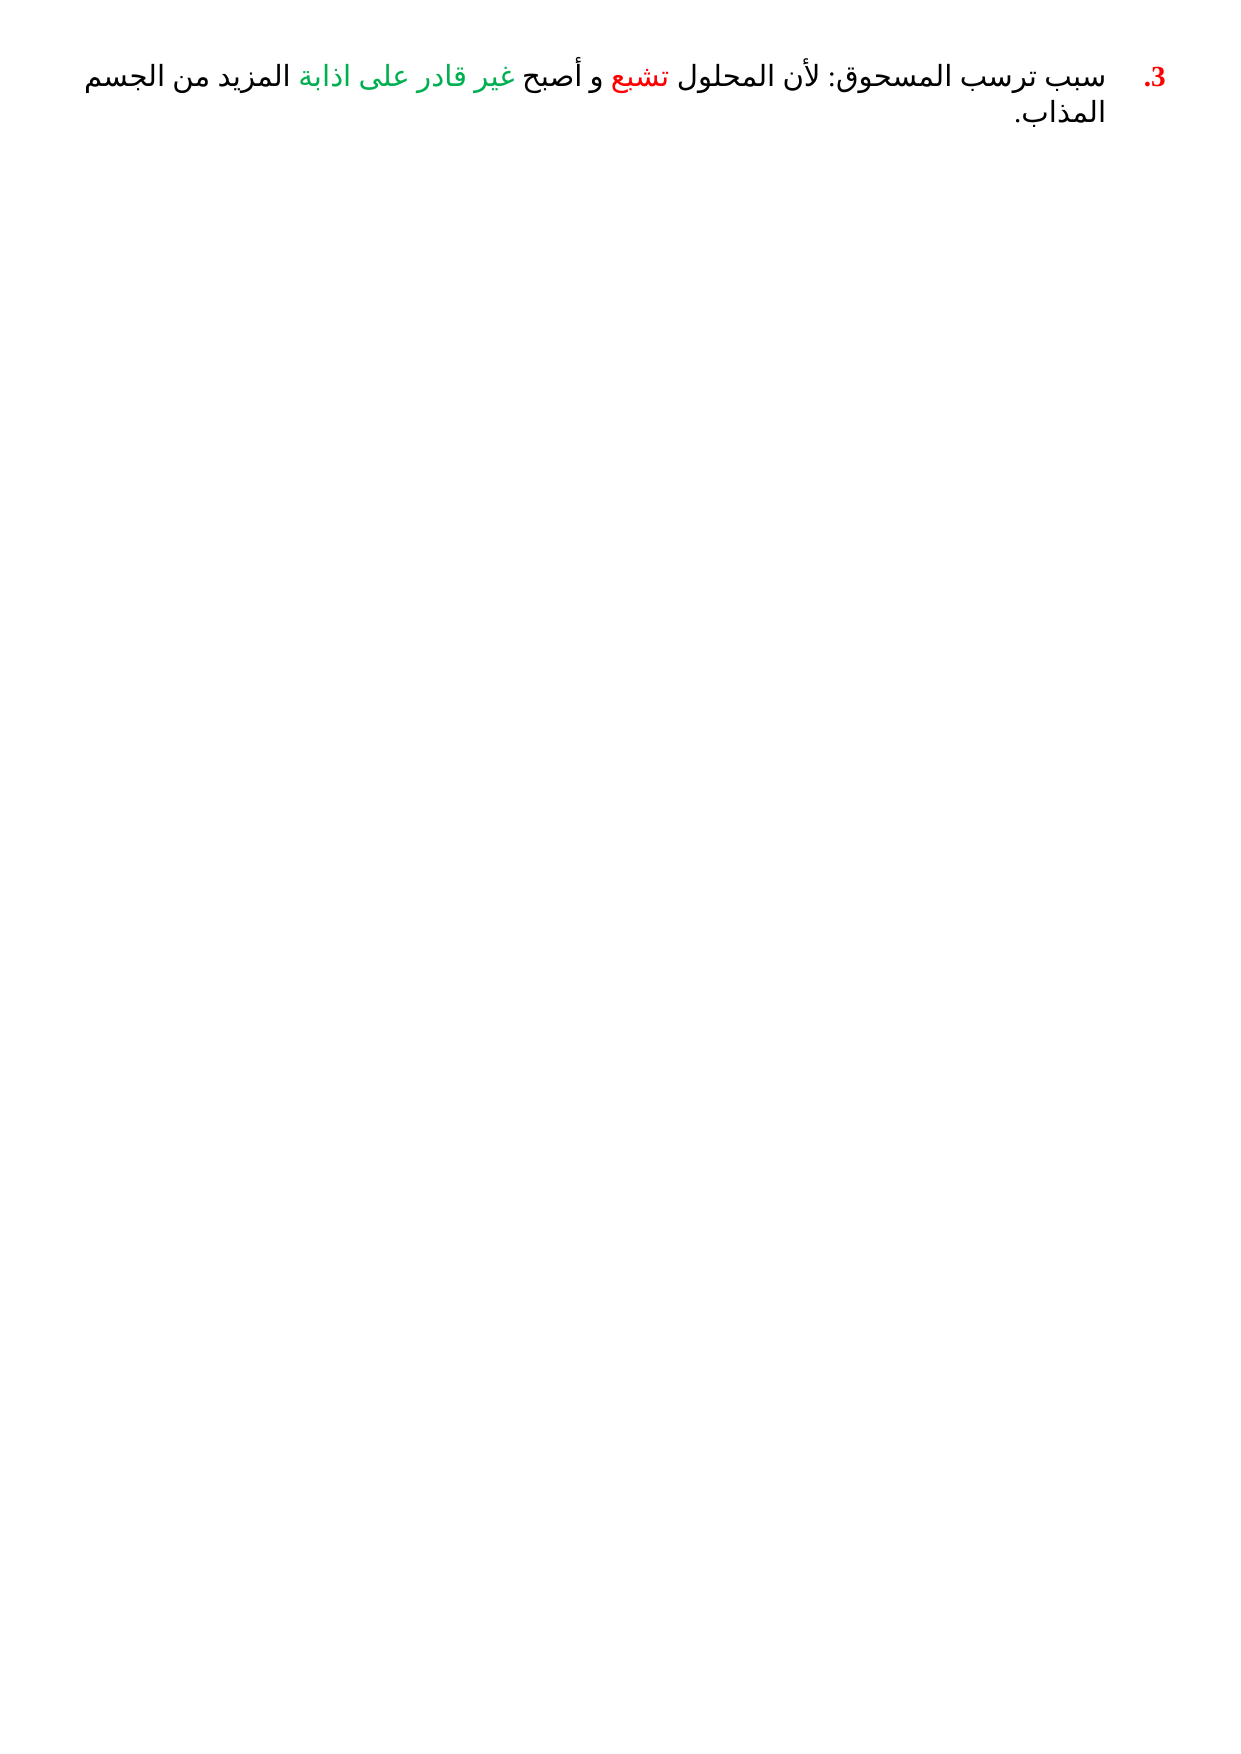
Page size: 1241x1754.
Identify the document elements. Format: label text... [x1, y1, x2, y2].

list سبب ترسب المسحوق: لأن المحلول تشبع و أصبح غير قادر على اذابة المزيد من الجسم المذاب. [59, 59, 1144, 129]
